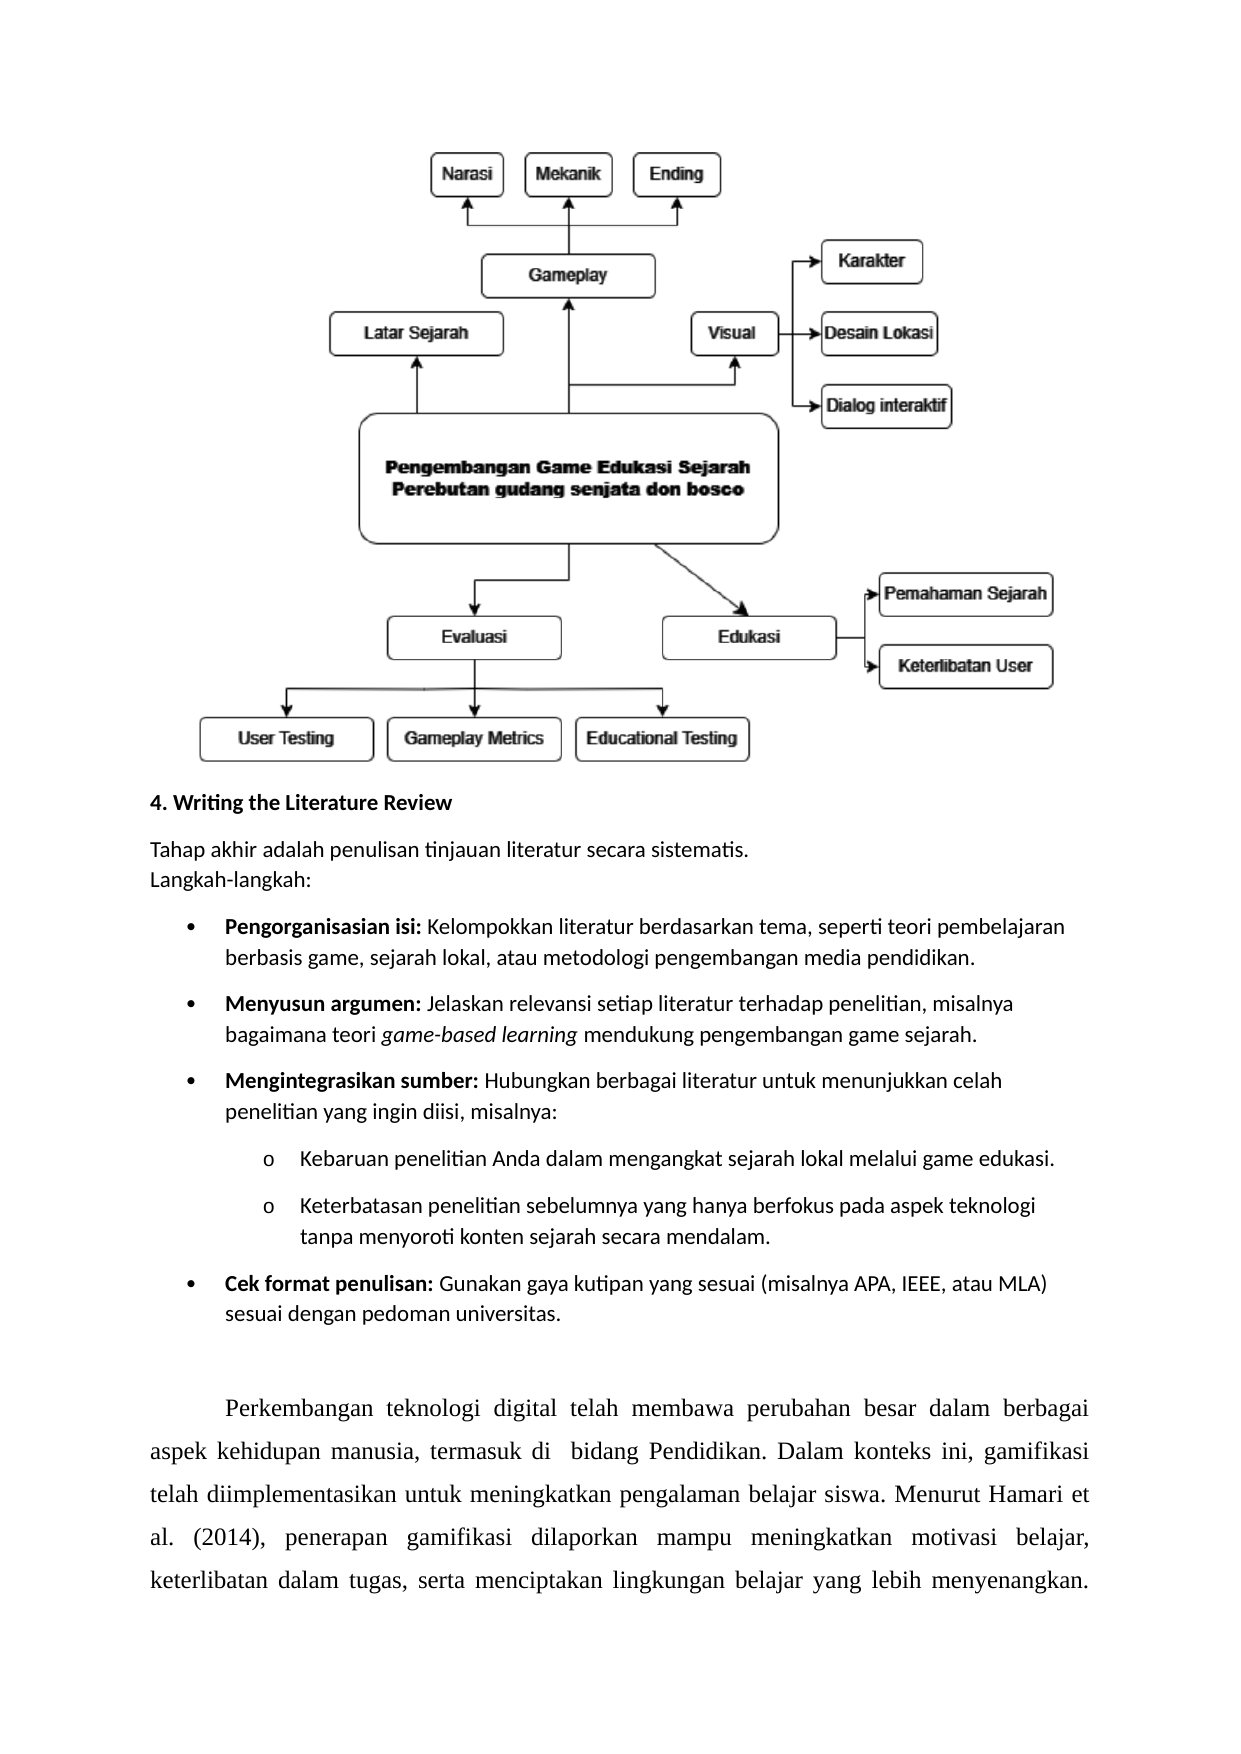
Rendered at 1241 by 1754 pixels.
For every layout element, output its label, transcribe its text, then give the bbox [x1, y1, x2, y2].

list Keterbatasan penelitian sebelumnya yang hanya berfokus pada aspek teknologi tanpa menyoroti konten sejarah secara mendalam. [262, 1191, 1090, 1250]
text 4. Writing the Literature Review [150, 788, 1090, 817]
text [150, 1393, 1090, 1594]
list Pengorganisasian isi: Kelompokkan literatur berdasarkan tema, seperti teori pembelajaran berbasis game, sejarah lokal, atau metodologi pengembangan media pendidikan. [187, 912, 1090, 971]
list Cek format penulisan: Gunakan gaya kutipan yang sesuai (misalnya APA, IEEE, atau MLA) sesuai dengan pedoman universitas. [187, 1269, 1090, 1327]
list Kebaruan penelitian Anda dalam mengangkat sejarah lokal melalui game edukasi. [262, 1144, 1090, 1172]
list Menyusun argumen: Jelaskan relevansi setiap literatur terhadap penelitian, misalnya bagaimana teori game-based learning mendukung pengembangan game sejarah. [187, 989, 1090, 1048]
text Tahap akhir adalah penulisan tinjauan literatur secara sistematis. Langkah-langkah: [150, 835, 1090, 894]
picture [150, 150, 1091, 770]
list Mengintegrasikan sumber: Hubungkan berbagai literatur untuk menunjukkan celah penelitian yang ingin diisi, misalnya: [187, 1067, 1090, 1125]
